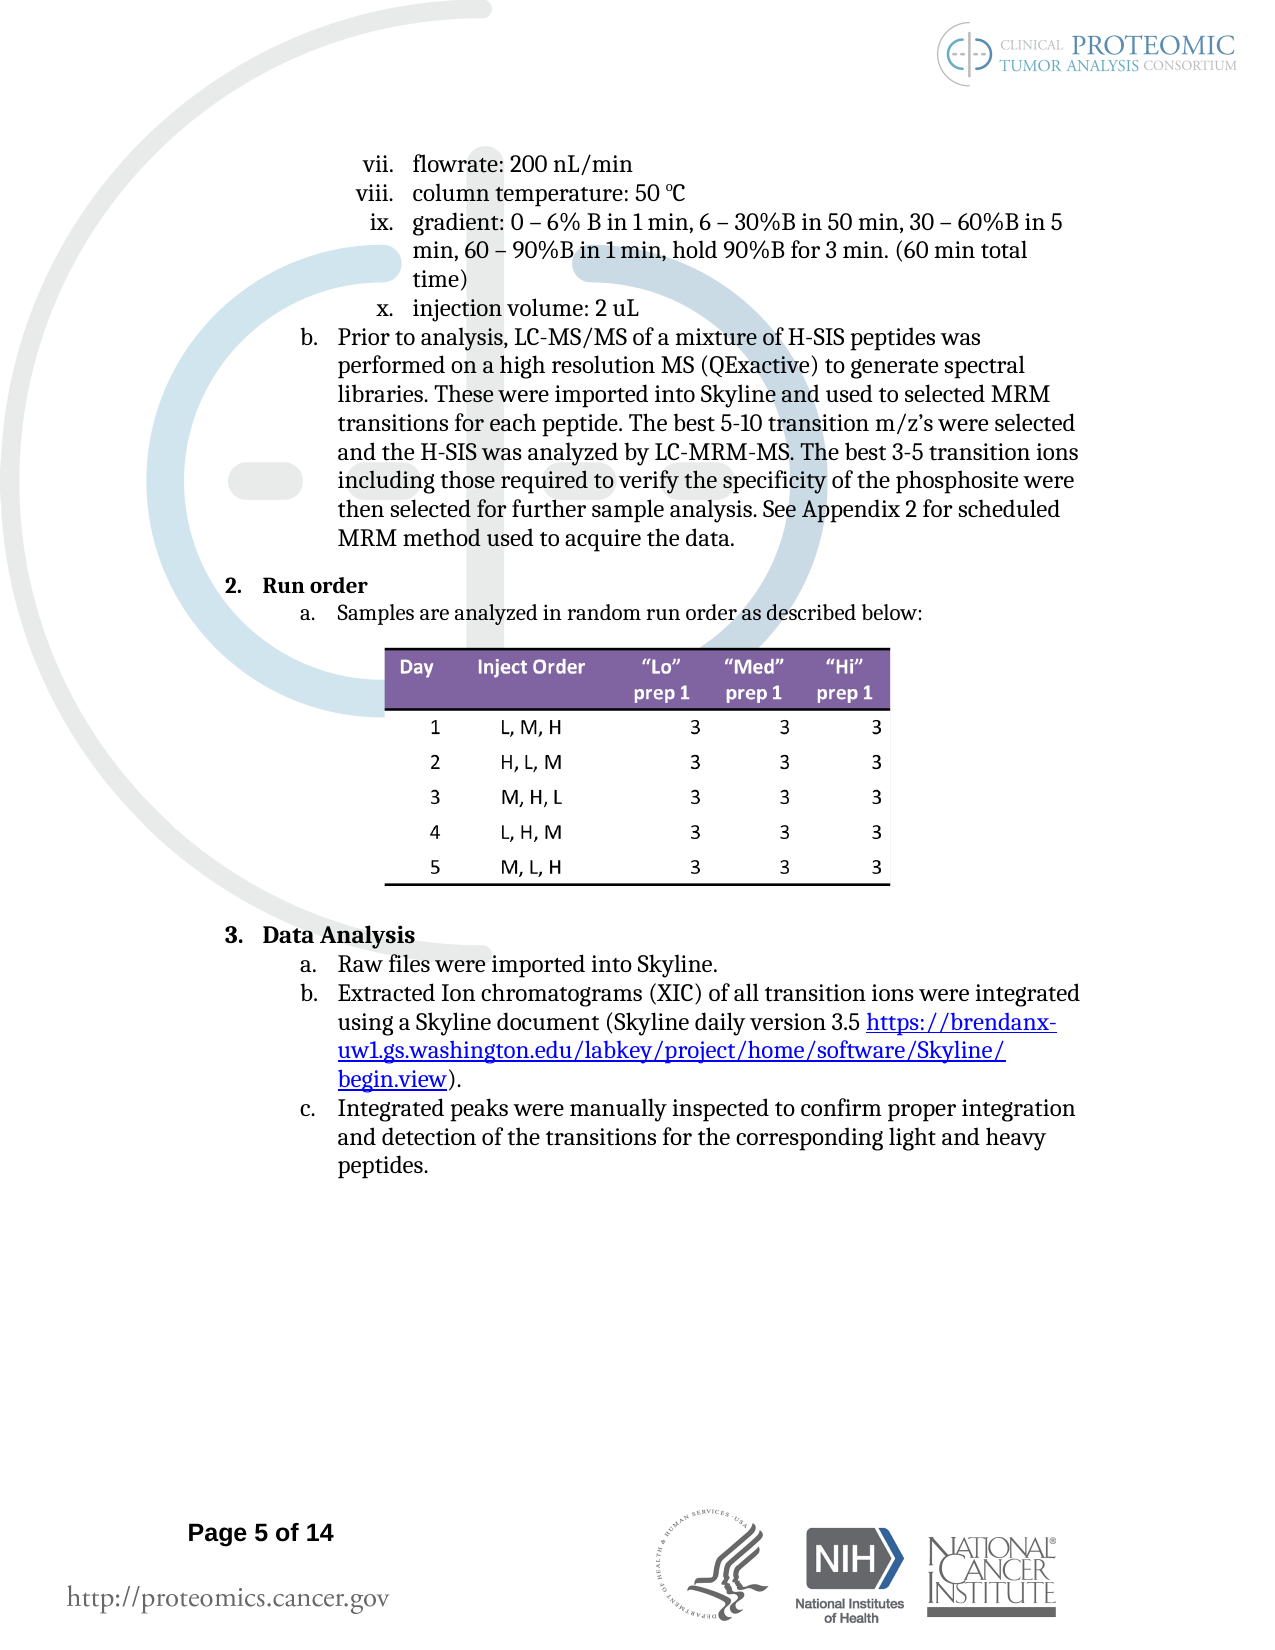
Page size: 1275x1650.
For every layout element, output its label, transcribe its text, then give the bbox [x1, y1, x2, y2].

list Run order [225, 573, 1087, 600]
list flowrate: 200 nL/min [394, 150, 1087, 179]
list column temperature: 50 oC [394, 179, 1087, 207]
list Integrated peaks were manually inspected to confirm proper integration and detection of the transitions for the corresponding light and heavy peptides. [300, 1094, 1087, 1180]
list Extracted Ion chromatograms (XIC) of all transition ions were integrated using a Skyline document (Skyline daily version 3.5 https://brendanx-uw1.gs.washington.edu/labkey/project/home/software/Skyline/begin.view). [300, 979, 1087, 1094]
list Prior to analysis, LC-MS/MS of a mixture of H-SIS peptides was performed on a high resolution MS (QExactive) to generate spectral libraries. These were imported into Skyline and used to selected MRM transitions for each peptide. The best 5-10 transition m/z’s were selected and the H-SIS was analyzed by LC-MRM-MS. The best 3-5 transition ions including those required to verify the specificity of the phosphosite were then selected for further sample analysis. See Appendix 2 for scheduled MRM method used to acquire the data. [300, 322, 1087, 552]
list gradient: 0 – 6% B in 1 min, 6 – 30%B in 50 min, 30 – 60%B in 5 min, 60 – 90%B in 1 min, hold 90%B for 3 min. (60 min total time) [394, 207, 1087, 294]
picture [0, 0, 1275, 1650]
list Samples are analyzed in random run order as described below: [300, 600, 1087, 626]
list Data Analysis [225, 921, 1087, 950]
list injection volume: 2 uL [394, 294, 1087, 322]
list Raw files were imported into Skyline. [300, 950, 1087, 979]
